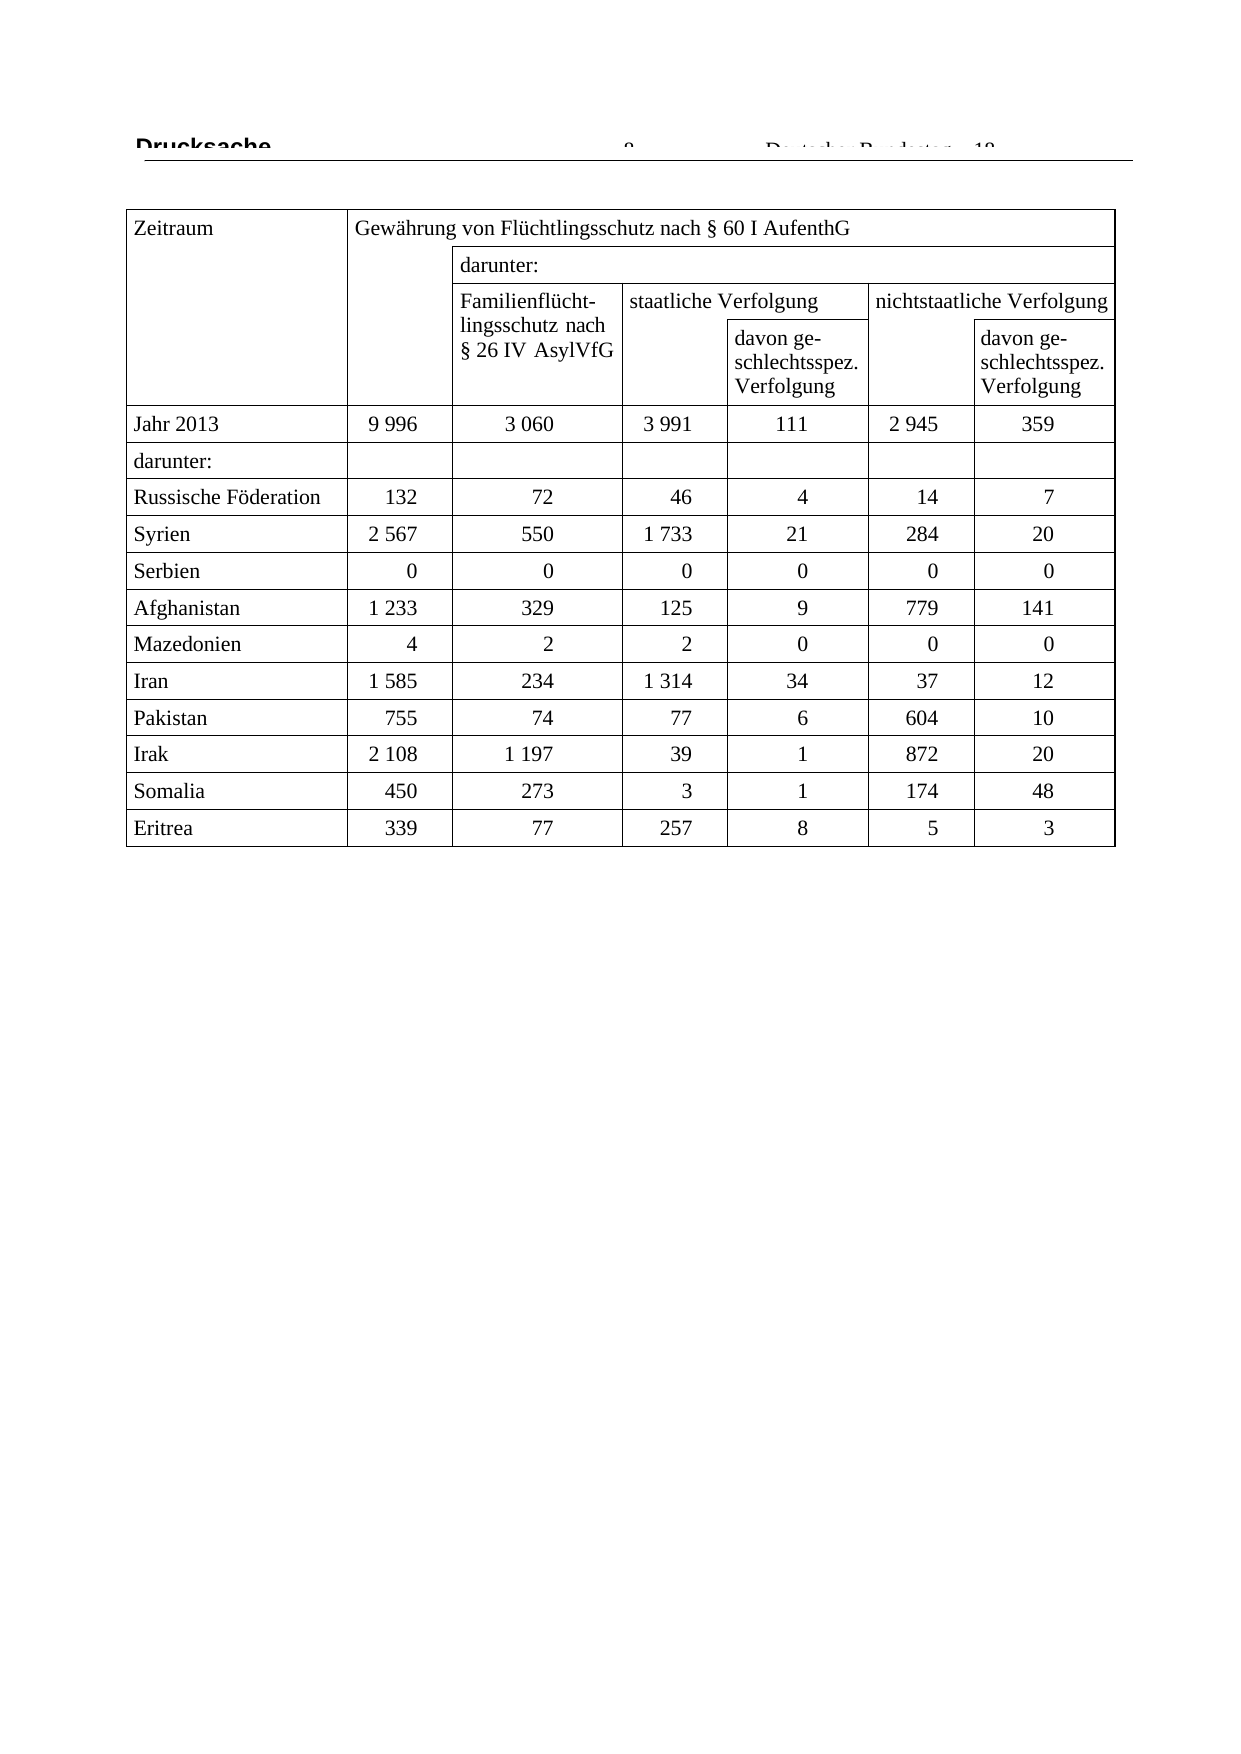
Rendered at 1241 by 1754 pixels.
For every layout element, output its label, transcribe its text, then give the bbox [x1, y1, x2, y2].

table_cell 450 [348, 773, 452, 809]
table_cell Afghanistan [127, 590, 347, 625]
table_cell [453, 443, 622, 478]
table_cell 77 [453, 810, 622, 846]
table_cell 329 [453, 590, 622, 625]
table_cell 8 [728, 810, 868, 846]
table_cell 2 [453, 626, 622, 662]
table_cell [728, 443, 868, 478]
table_cell [869, 443, 974, 478]
table_cell 1 [728, 773, 868, 809]
table_cell 125 [623, 590, 727, 625]
table_cell 3 [975, 810, 1114, 846]
table_cell 0 [348, 553, 452, 588]
table_cell 174 [869, 773, 974, 809]
table_cell 2 945 [869, 406, 974, 442]
table_cell 1 314 [623, 663, 727, 699]
table_cell 0 [975, 626, 1114, 662]
table_cell Jahr 2013 [127, 406, 347, 442]
table_cell [623, 443, 727, 478]
table_cell 2 108 [348, 736, 452, 772]
table_cell Somalia [127, 773, 347, 809]
table_cell 1 733 [623, 516, 727, 552]
table_cell 39 [623, 736, 727, 772]
table_cell 0 [869, 553, 974, 588]
table_cell Irak [127, 736, 347, 772]
table_cell 48 [975, 773, 1114, 809]
table_cell Iran [127, 663, 347, 699]
table_cell 20 [975, 736, 1114, 772]
table_cell Russische Föderation [127, 479, 347, 515]
table_cell 0 [623, 553, 727, 588]
table_cell Mazedonien [127, 626, 347, 662]
table_cell 257 [623, 810, 727, 846]
table_cell 2 567 [348, 516, 452, 552]
table_cell 74 [453, 700, 622, 735]
table_cell 5 [869, 810, 974, 846]
table_cell 20 [975, 516, 1114, 552]
table_cell 72 [453, 479, 622, 515]
table_cell [348, 443, 452, 478]
table_cell 0 [975, 553, 1114, 588]
table_cell Serbien [127, 553, 347, 588]
table_cell [348, 246, 452, 405]
table_cell Syrien [127, 516, 347, 552]
table_cell nichtstaatliche Verfolgung [869, 284, 1114, 319]
table_cell 1 233 [348, 590, 452, 625]
table_cell 604 [869, 700, 974, 735]
table_cell 141 [975, 590, 1114, 625]
table_cell 0 [453, 553, 622, 588]
table_cell [975, 443, 1114, 478]
table_cell 273 [453, 773, 622, 809]
table_cell 359 [975, 406, 1114, 442]
table_cell staatliche Verfolgung [623, 284, 868, 319]
table_header Zeitraum [127, 210, 347, 405]
table_cell 12 [975, 663, 1114, 699]
table_cell 10 [975, 700, 1114, 735]
table_cell darunter: [453, 247, 1114, 282]
table_cell darunter: [127, 443, 347, 478]
table_cell 284 [869, 516, 974, 552]
table_cell 1 585 [348, 663, 452, 699]
table_cell 132 [348, 479, 452, 515]
table_cell 1 197 [453, 736, 622, 772]
table_cell 3 [623, 773, 727, 809]
table_cell 37 [869, 663, 974, 699]
table_cell Familienflücht- lingsschutz nach § 26 IV AsylVfG [453, 284, 622, 405]
table_cell 0 [869, 626, 974, 662]
table_cell 46 [623, 479, 727, 515]
table_cell 111 [728, 406, 868, 442]
table_cell 755 [348, 700, 452, 735]
table_cell Pakistan [127, 700, 347, 735]
table_cell Eritrea [127, 810, 347, 846]
table_cell 21 [728, 516, 868, 552]
table_cell 339 [348, 810, 452, 846]
table_cell 872 [869, 736, 974, 772]
table_cell 34 [728, 663, 868, 699]
table_cell 14 [869, 479, 974, 515]
table_cell 1 [728, 736, 868, 772]
table_cell 9 [728, 590, 868, 625]
table_cell 3 991 [623, 406, 727, 442]
table_cell 3 060 [453, 406, 622, 442]
table_cell 779 [869, 590, 974, 625]
table_cell 9 996 [348, 406, 452, 442]
table_cell 6 [728, 700, 868, 735]
table_cell davon ge- schlechtsspez. Verfolgung [728, 320, 868, 405]
table_cell 550 [453, 516, 622, 552]
table_cell davon ge- schlechtsspez. Verfolgung [975, 320, 1114, 405]
table_cell 77 [623, 700, 727, 735]
table_cell 0 [728, 553, 868, 588]
table_cell [623, 319, 727, 405]
table_cell [869, 319, 974, 405]
table_cell 2 [623, 626, 727, 662]
table_cell 0 [728, 626, 868, 662]
table_cell 4 [728, 479, 868, 515]
table_cell 234 [453, 663, 622, 699]
table_cell 7 [975, 479, 1114, 515]
table_cell 4 [348, 626, 452, 662]
table_header Gewährung von Flüchtlingsschutz nach § 60 I AufenthG [348, 210, 1114, 246]
